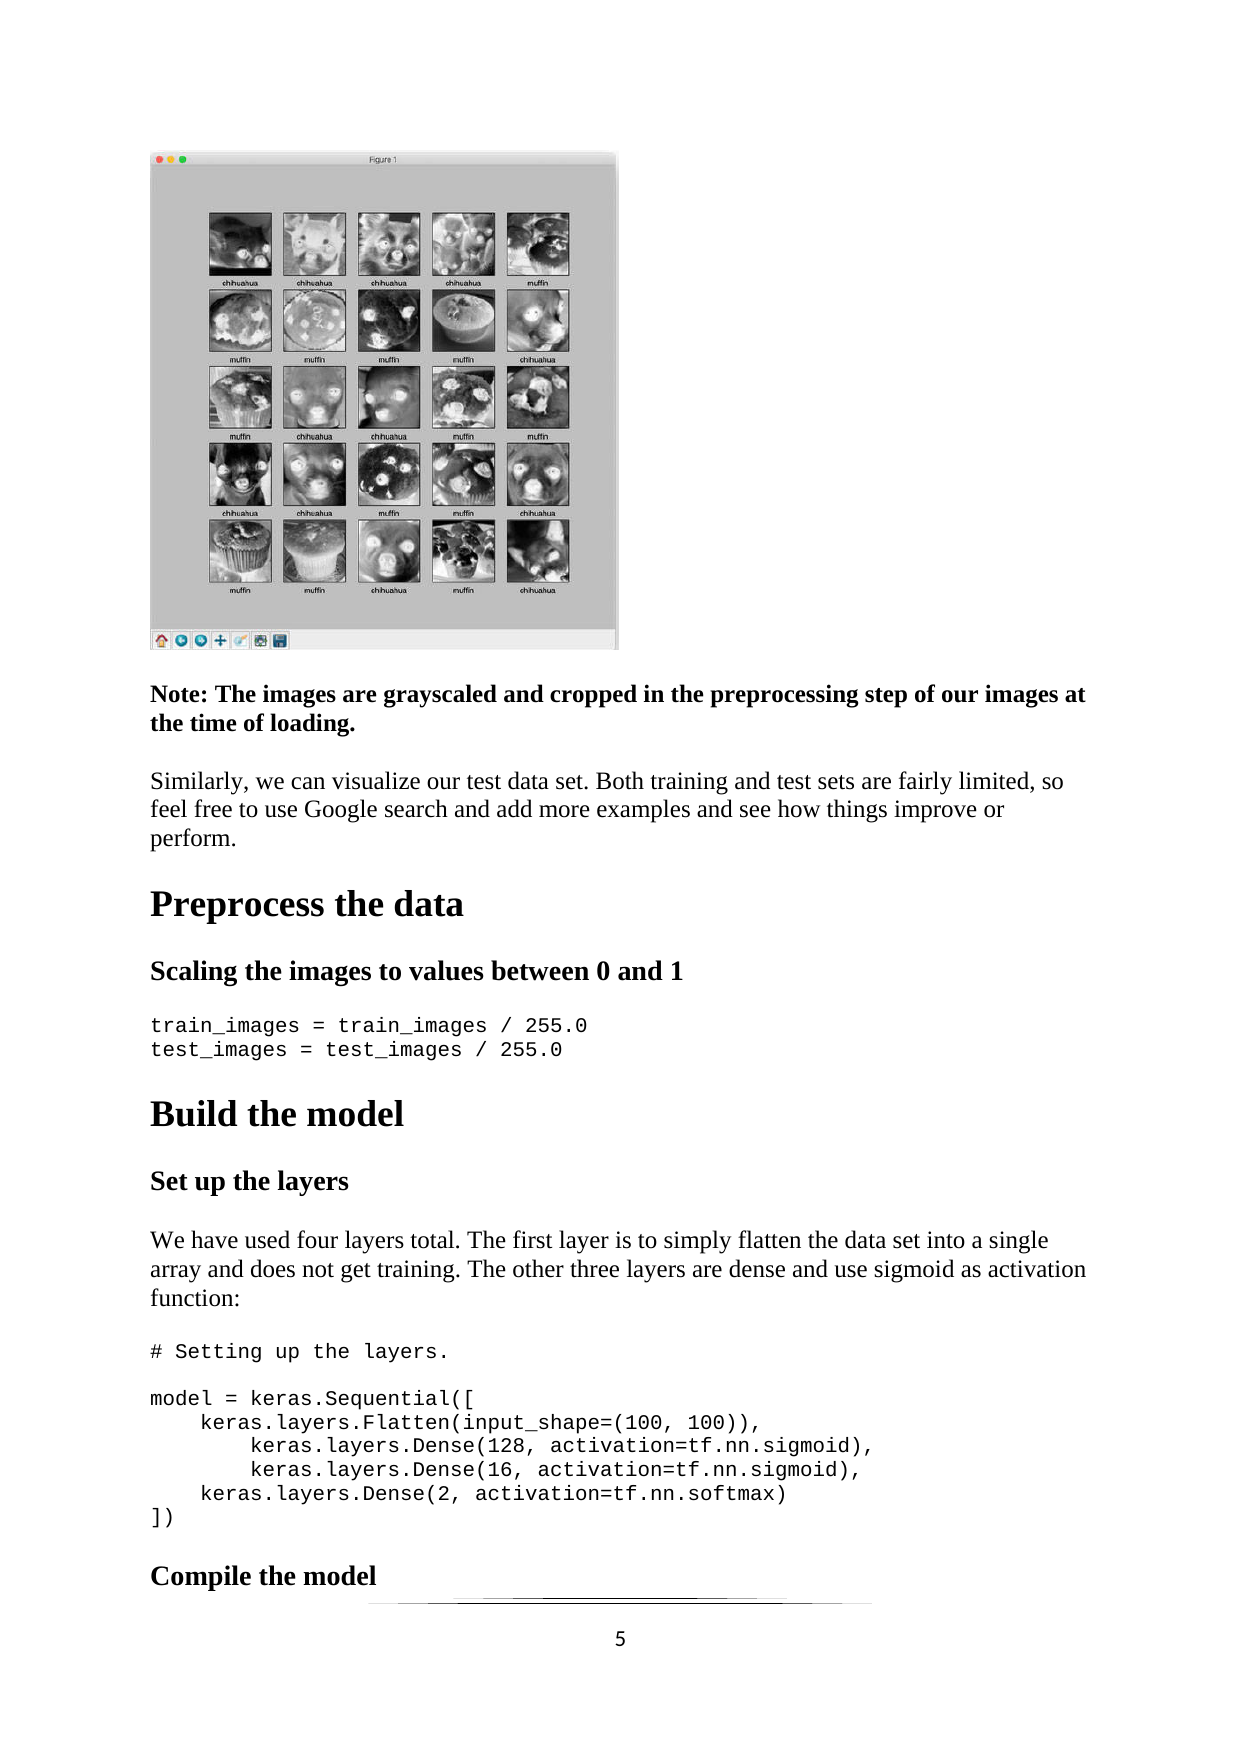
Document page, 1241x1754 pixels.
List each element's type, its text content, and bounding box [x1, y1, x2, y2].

text keras.layers.Flatten(input_shape=(100, 100)), [150, 1412, 1090, 1435]
text Note: The images are grayscaled and cropped in the preprocessing step of our images at the time of loading. [150, 679, 1090, 737]
text Similarly, we can visualize our test data set. Both training and test sets are fairly limited, so feel free to use Google search and add more examples and see how things improve or perform. [150, 766, 1090, 852]
text Preprocess the data [150, 881, 1090, 924]
text keras.layers.Dense(128, activation=tf.nn.sigmoid), [150, 1435, 1090, 1459]
text Compile the model [150, 1559, 1090, 1592]
picture [150, 150, 619, 650]
text # Setting up the layers. [150, 1341, 1090, 1364]
text We have used four layers total. The first layer is to simply flatten the data set into a single array and does not get training. The other three layers are dense and use sigmoid as activation function: [150, 1225, 1090, 1312]
text Scaling the images to values between 0 and 1 [150, 953, 1090, 986]
text Build the model [150, 1092, 1090, 1135]
text model = keras.Sequential([ [150, 1388, 1090, 1412]
text keras.layers.Dense(2, activation=tf.nn.softmax) [150, 1483, 1090, 1506]
text keras.layers.Dense(16, activation=tf.nn.sigmoid), [150, 1459, 1090, 1483]
text Set up the layers [150, 1164, 1090, 1196]
text train_images = train_images / 255.0 [150, 1015, 1090, 1039]
text test_images = test_images / 255.0 [150, 1039, 1090, 1062]
text ]) [150, 1506, 1090, 1530]
